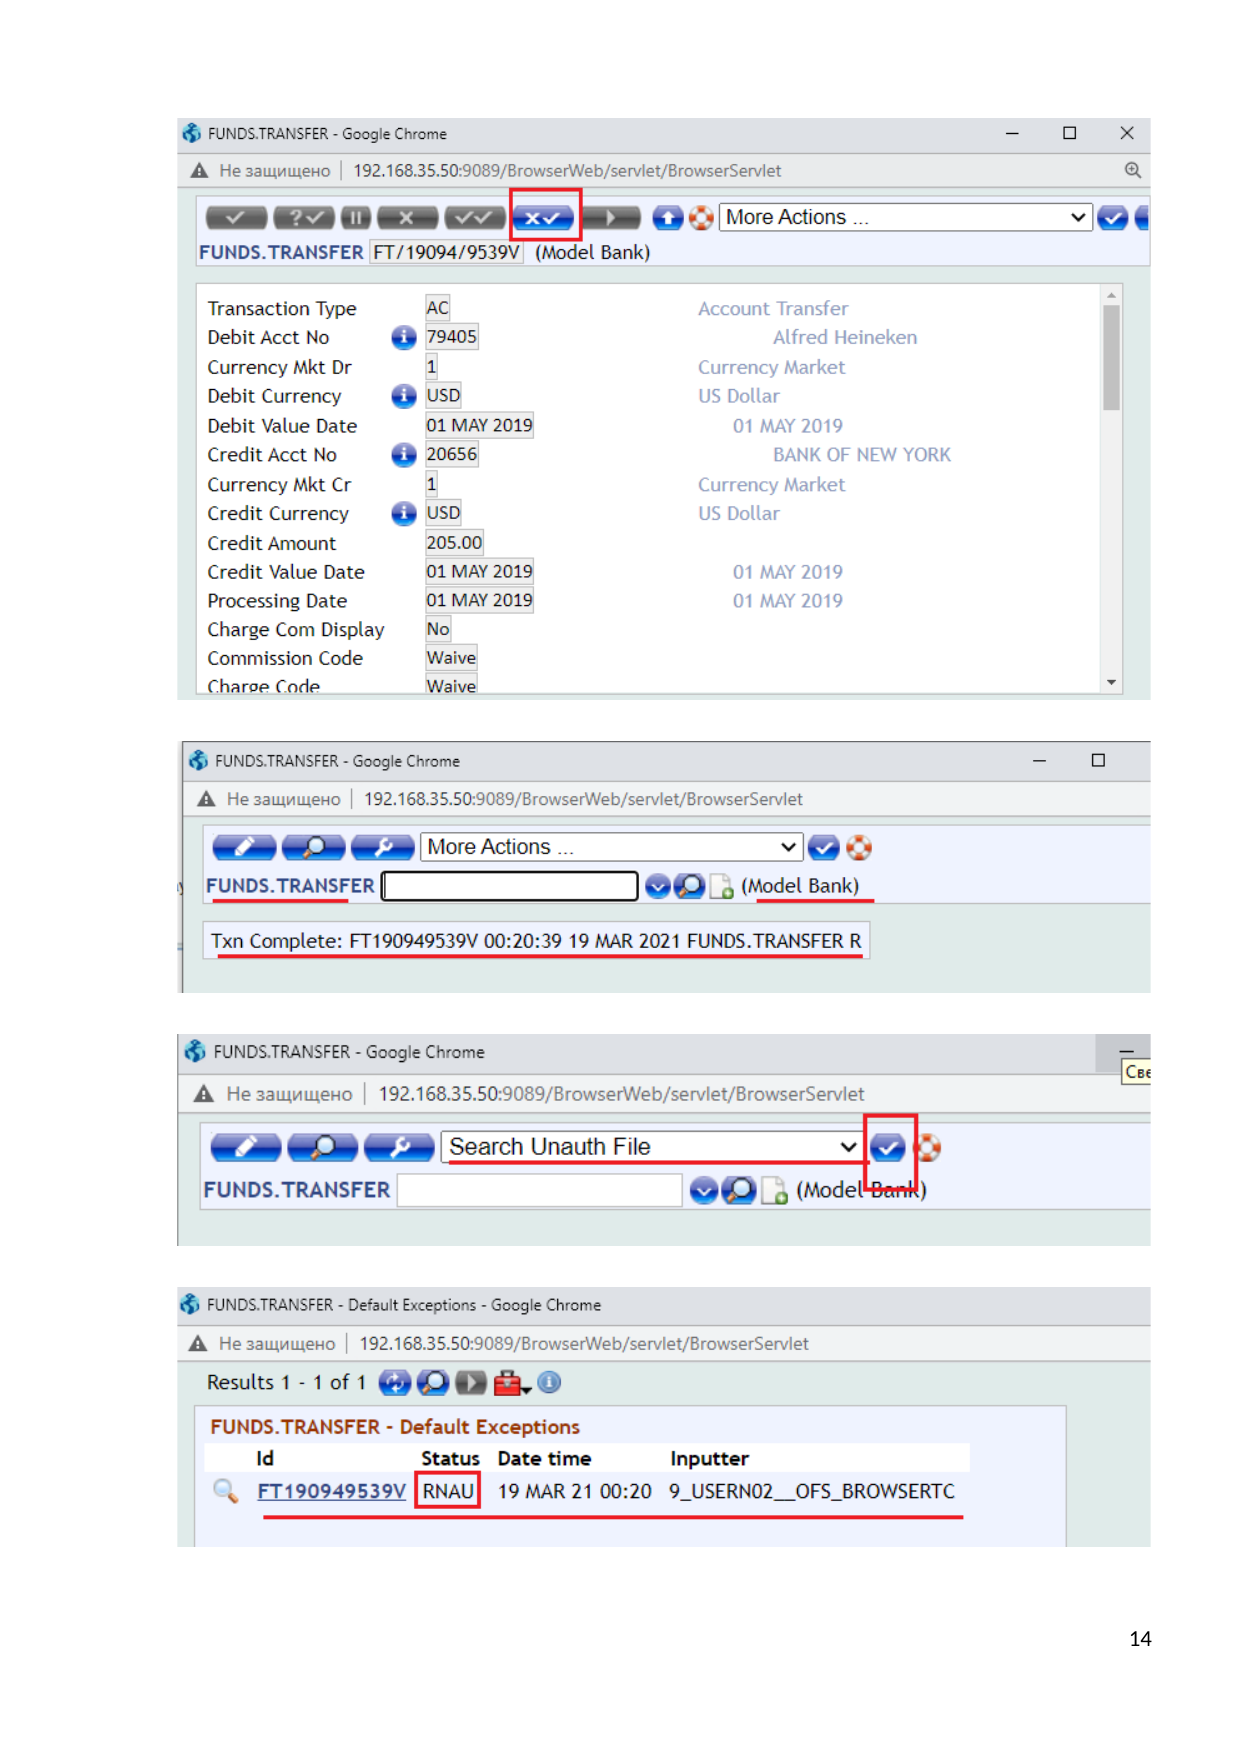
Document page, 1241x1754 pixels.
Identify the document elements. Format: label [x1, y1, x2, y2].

picture [177, 1287, 1151, 1547]
picture [177, 741, 1151, 993]
picture [177, 118, 1151, 700]
picture [177, 1034, 1151, 1246]
